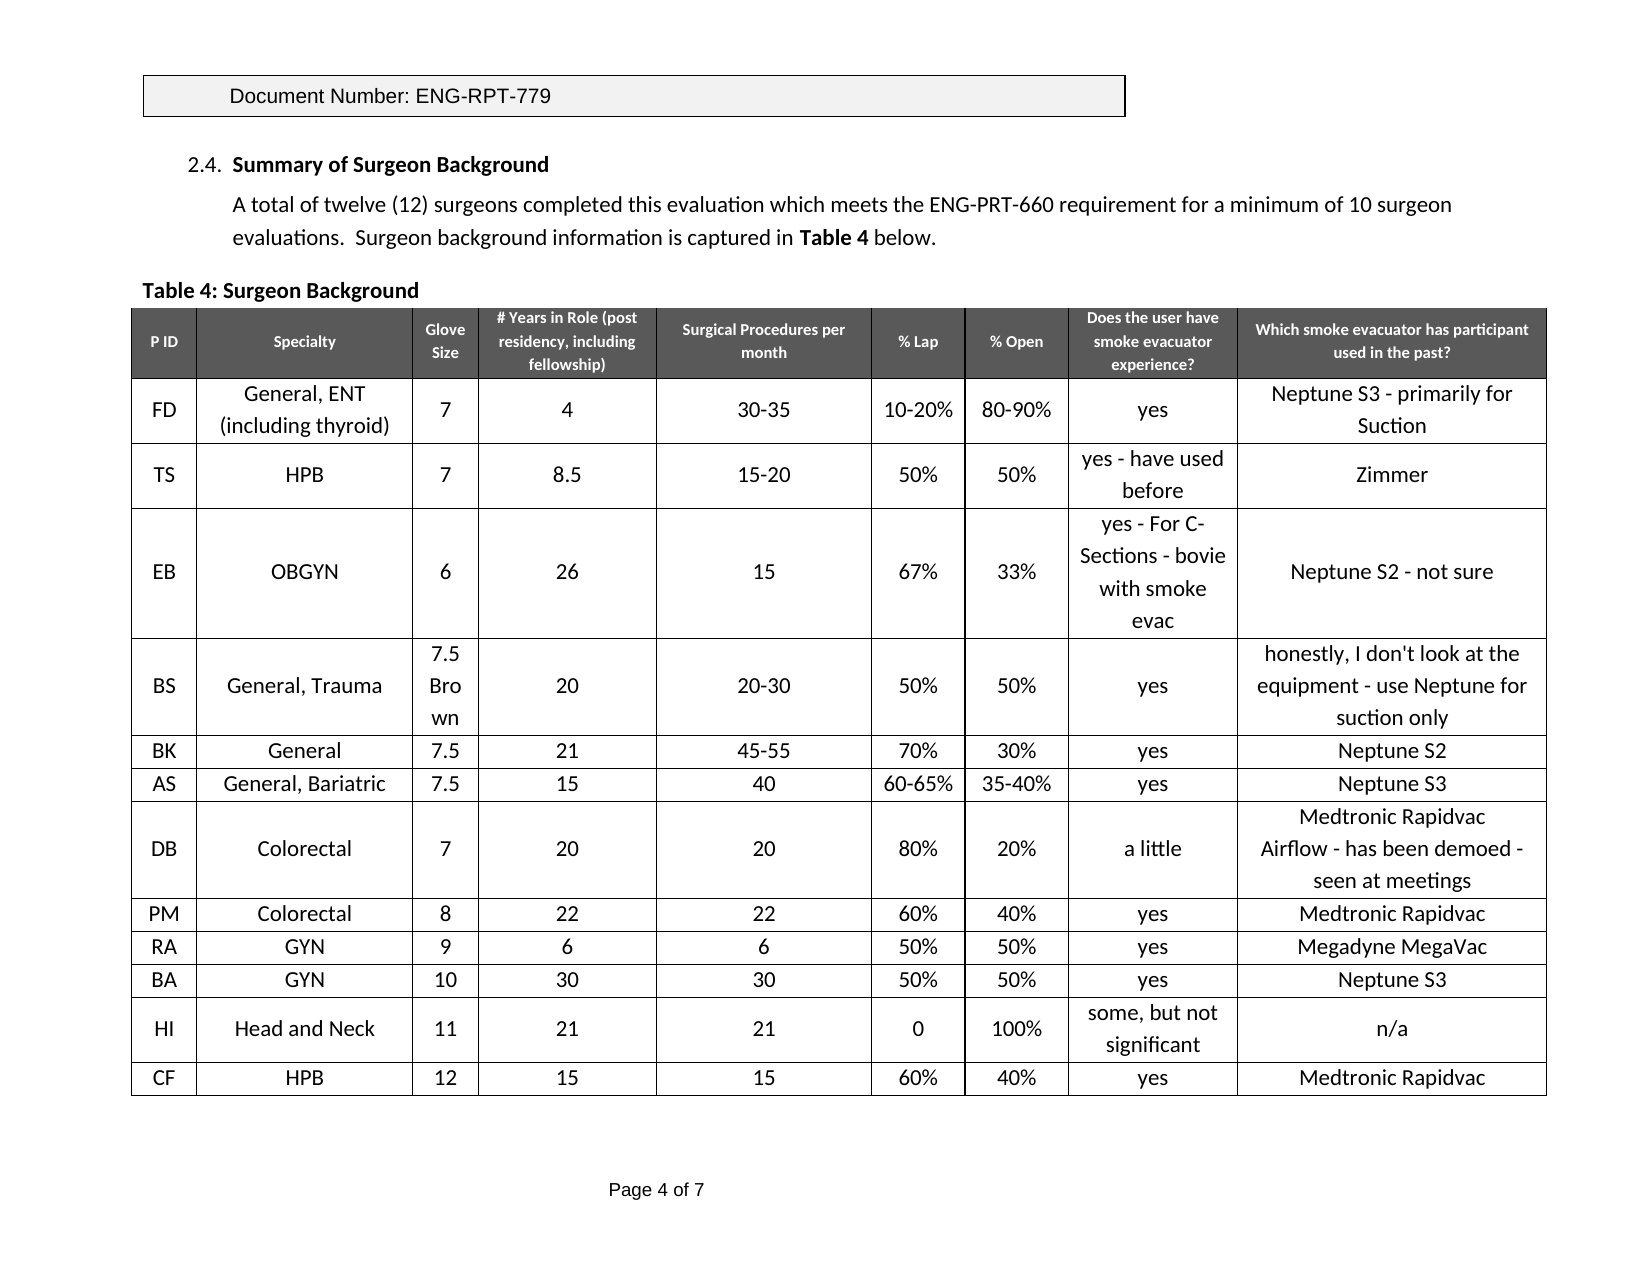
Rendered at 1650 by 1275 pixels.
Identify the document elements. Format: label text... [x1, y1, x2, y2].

table_cell 21 [479, 736, 656, 768]
table_cell 21 [657, 998, 871, 1062]
table_cell 40% [966, 899, 1068, 931]
table_cell 33% [966, 509, 1068, 638]
table_cell 50% [966, 639, 1068, 735]
table_cell some, but not significant [1069, 998, 1237, 1062]
table_cell 15 [657, 509, 871, 638]
table_cell 22 [479, 899, 656, 931]
table_cell 7 [413, 379, 478, 443]
table_cell 20 [479, 639, 656, 735]
table_cell Colorectal [197, 899, 412, 931]
table_cell 0 [872, 998, 964, 1062]
table_cell OBGYN [197, 509, 412, 638]
table_cell General, Trauma [197, 639, 412, 735]
table_cell # Years in Role (post residency, including fellowship) [479, 308, 656, 378]
table_cell 80-90% [966, 379, 1068, 443]
table_cell 15-20 [657, 444, 871, 508]
table_cell General, Bariatric [197, 769, 412, 801]
table_cell DB [132, 802, 196, 898]
table_cell 6 [413, 509, 478, 638]
table_cell Medtronic Rapidvac [1238, 899, 1546, 931]
table_cell 15 [479, 1063, 656, 1095]
table_cell 7.5 Brown [413, 639, 478, 735]
table_cell 8 [413, 899, 478, 931]
table_cell Neptune S2 [1238, 736, 1546, 768]
table_cell EB [132, 509, 196, 638]
table_cell Specialty [197, 308, 412, 378]
table_cell 40% [966, 1063, 1068, 1095]
table_cell 7 [413, 444, 478, 508]
table_cell P ID [132, 308, 196, 378]
table_cell HPB [197, 1063, 412, 1095]
table_cell Neptune S2 - not sure [1238, 509, 1546, 638]
table_cell 15 [657, 1063, 871, 1095]
table_cell 20 [657, 802, 871, 898]
table_cell 30 [479, 965, 656, 997]
table_cell yes [1069, 736, 1237, 768]
table_cell Medtronic Rapidvac Airflow - has been demoed - seen at meetings [1238, 802, 1546, 898]
table_cell 70% [872, 736, 964, 768]
table_cell yes [1069, 965, 1237, 997]
table_cell 60% [872, 899, 964, 931]
table_cell General, ENT (including thyroid) [197, 379, 412, 443]
text A total of twelve (12) surgeons completed this evaluation which meets the ENG-PRT-660 requirement for a minimum of 10 surgeon evaluations. Surgeon background information is captured in Table 4 below. [232, 191, 1500, 251]
table_cell Colorectal [197, 802, 412, 898]
table_cell 50% [872, 444, 964, 508]
table_cell Zimmer [1238, 444, 1546, 508]
table_cell 7.5 [413, 736, 478, 768]
table_cell GYN [197, 932, 412, 964]
table_cell a little [1069, 802, 1237, 898]
table_cell 80% [872, 802, 964, 898]
table_header Table 4: Surgeon Background [131, 276, 1547, 308]
table_cell BK [132, 736, 196, 768]
table_cell 50% [966, 932, 1068, 964]
table_cell yes [1069, 639, 1237, 735]
table_cell General [197, 736, 412, 768]
table_cell Medtronic Rapidvac [1238, 1063, 1546, 1095]
table_cell yes - For C-Sections - bovie with smoke evac [1069, 509, 1237, 638]
table_cell 6 [657, 932, 871, 964]
table_cell Neptune S3 [1238, 965, 1546, 997]
table_cell HI [132, 998, 196, 1062]
table_cell yes [1069, 1063, 1237, 1095]
table_cell yes [1069, 899, 1237, 931]
table_cell 22 [657, 899, 871, 931]
table_cell RA [132, 932, 196, 964]
table_cell 30-35 [657, 379, 871, 443]
table_cell 10 [413, 965, 478, 997]
table_cell 6 [479, 932, 656, 964]
table_cell Head and Neck [197, 998, 412, 1062]
table_cell 7.5 [413, 769, 478, 801]
table_cell 50% [872, 965, 964, 997]
table_cell Does the user have smoke evacuator experience? [1069, 308, 1237, 378]
table_cell 20-30 [657, 639, 871, 735]
table_cell 50% [872, 639, 964, 735]
table_cell Surgical Procedures per month [657, 308, 871, 378]
table_cell 45-55 [657, 736, 871, 768]
table_cell AS [132, 769, 196, 801]
table_cell 15 [479, 769, 656, 801]
table_cell BS [132, 639, 196, 735]
table_cell 20 [479, 802, 656, 898]
table_cell 26 [479, 509, 656, 638]
table_cell % Open [966, 308, 1068, 378]
table_cell 60-65% [872, 769, 964, 801]
table_cell 4 [479, 379, 656, 443]
table_cell 30% [966, 736, 1068, 768]
table_cell 9 [413, 932, 478, 964]
table_cell TS [132, 444, 196, 508]
table_cell honestly, I don't look at the equipment - use Neptune for suction only [1238, 639, 1546, 735]
table_cell BA [132, 965, 196, 997]
table_cell Megadyne MegaVac [1238, 932, 1546, 964]
table_cell n/a [1238, 998, 1546, 1062]
table_cell 50% [966, 965, 1068, 997]
table_cell Which smoke evacuator has participant used in the past? [1238, 308, 1546, 378]
table_cell yes [1069, 379, 1237, 443]
table_cell 11 [413, 998, 478, 1062]
table_cell Glove Size [413, 308, 478, 378]
table_cell PM [132, 899, 196, 931]
table_cell Neptune S3 [1238, 769, 1546, 801]
table_cell 100% [966, 998, 1068, 1062]
table_cell yes [1069, 932, 1237, 964]
table_cell FD [132, 379, 196, 443]
table_cell 12 [413, 1063, 478, 1095]
table_cell 50% [872, 932, 964, 964]
table_cell 30 [657, 965, 871, 997]
table_cell yes - have used before [1069, 444, 1237, 508]
table_cell 60% [872, 1063, 964, 1095]
table_cell 20% [966, 802, 1068, 898]
table_cell CF [132, 1063, 196, 1095]
table_cell % Lap [872, 308, 964, 378]
table_cell yes [1069, 769, 1237, 801]
table_cell 7 [413, 802, 478, 898]
table_cell HPB [197, 444, 412, 508]
table_cell 67% [872, 509, 964, 638]
table_cell 10-20% [872, 379, 964, 443]
table_cell 40 [657, 769, 871, 801]
table_cell 35-40% [966, 769, 1068, 801]
table_cell 21 [479, 998, 656, 1062]
table_cell GYN [197, 965, 412, 997]
list Summary of Surgeon Background [187, 150, 1500, 178]
table_cell 8.5 [479, 444, 656, 508]
table_cell 50% [966, 444, 1068, 508]
table_cell Neptune S3 - primarily for Suction [1238, 379, 1546, 443]
